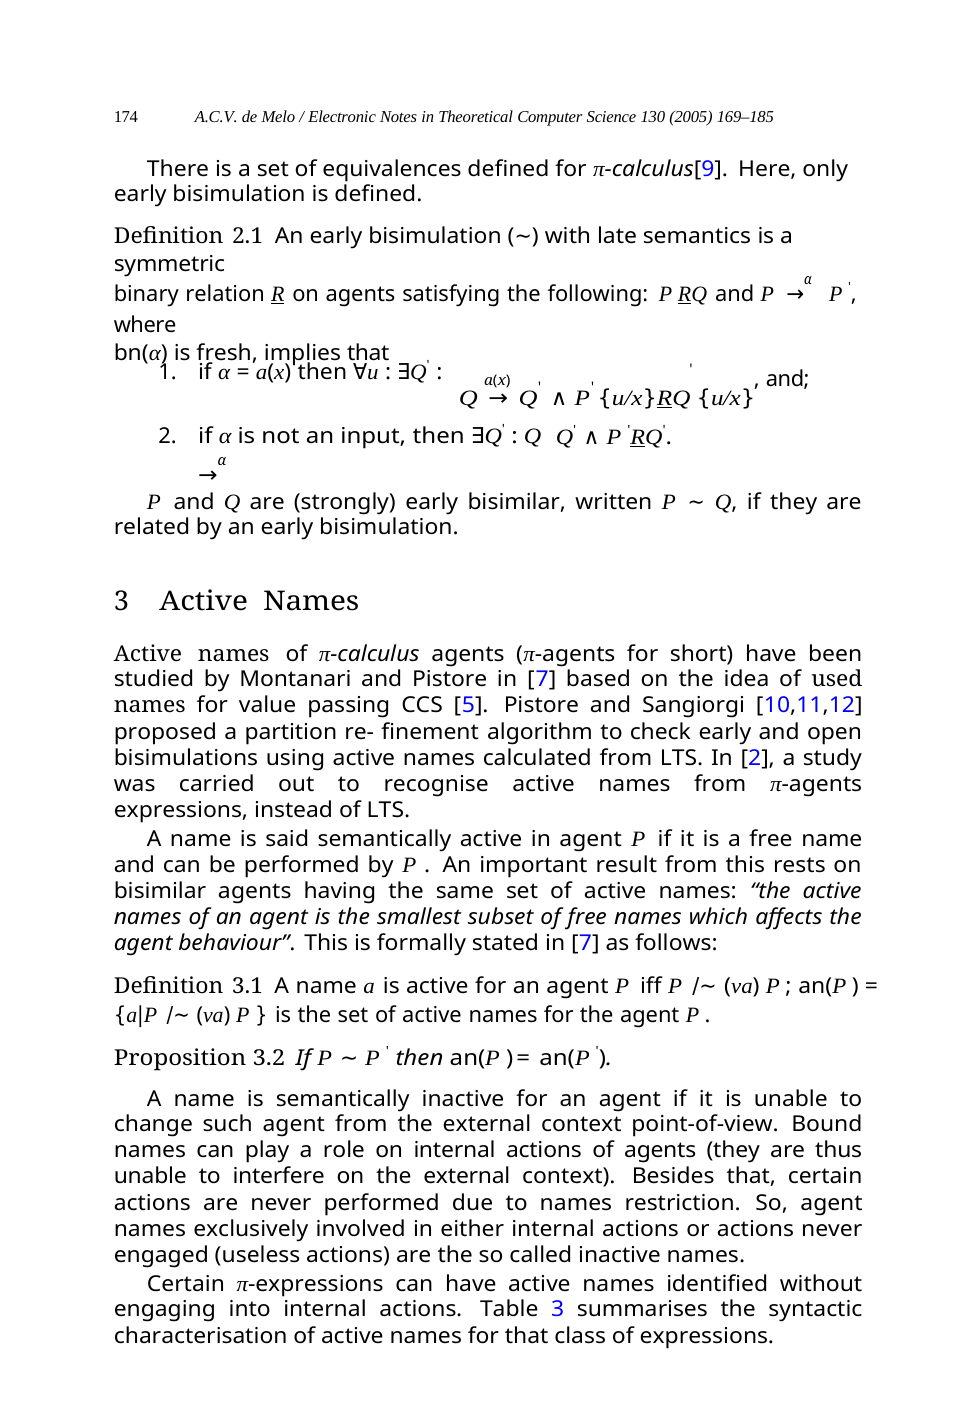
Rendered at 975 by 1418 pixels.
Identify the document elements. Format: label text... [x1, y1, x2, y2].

text P and Q are (strongly) early bisimilar, written P ∼ Q, if they are related by an early bisimulation. [113, 489, 862, 541]
text binary relation R on agents satisfying the following: P RQ and P →α P ', where [113, 277, 881, 338]
text A name is said semantically active in agent P if it is a free name and can be performed by P . An important result from this rests on bisimilar agents having the same set of active names: “the active names of an agent is the smallest subset of free names which affects the agent behaviour”. This is formally stated in [7] as follows: [113, 826, 862, 957]
text Definition 2.1 An early bisimulation (∼) with late semantics is a symmetric [113, 222, 881, 277]
text {a|P /∼ (νa) P } is the set of active names for the agent P . [113, 1000, 881, 1029]
text A name is semantically inactive for an agent if it is unable to change such agent from the external context point-of-view. Bound names can play a role on internal actions of agents (they are thus unable to interfere on the external context). Besides that, certain actions are never performed due to names restriction. So, agent names exclusively involved in either internal actions or actions never engaged (useless actions) are the so called inactive names. [113, 1085, 862, 1269]
text There is a set of equivalences defined for π-calculus[9]. Here, only early bisimulation is defined. [113, 156, 881, 208]
text Proposition 3.2 If P ∼ P ' then an(P )= an(P '). [113, 1042, 881, 1071]
text ∧ P {u/x}RQ {u/x} [551, 388, 881, 410]
text Certain π-expressions can have active names identified without engaging into internal actions. Table 3 summarises the syntactic characterisation of active names for that class of expressions. [113, 1271, 863, 1349]
text Q' ∧ P 'RQ'. [556, 421, 881, 451]
subtitle Active Names [113, 582, 881, 618]
text Definition 3.1 A name a is active for an agent P iff P /∼ (νa) P ; an(P ) = [113, 970, 881, 1000]
text Active names of π-calculus agents (π-agents for short) have been studied by Montanari and Pistore in [7] based on the idea of used names for value passing CCS [5]. Pistore and Sangiorgi [10,11,12] proposed a partition re- finement algorithm to check early and open bisimulations using active names calculated from LTS. In [2], a study was carried out to recognise active names from π-agents expressions, instead of LTS. [113, 641, 862, 824]
text Q → Q [102, 388, 538, 410]
list if α is not an input, then ∃Q' : Q →α [158, 420, 543, 487]
text bn(α) is fresh, implies that [113, 338, 881, 366]
